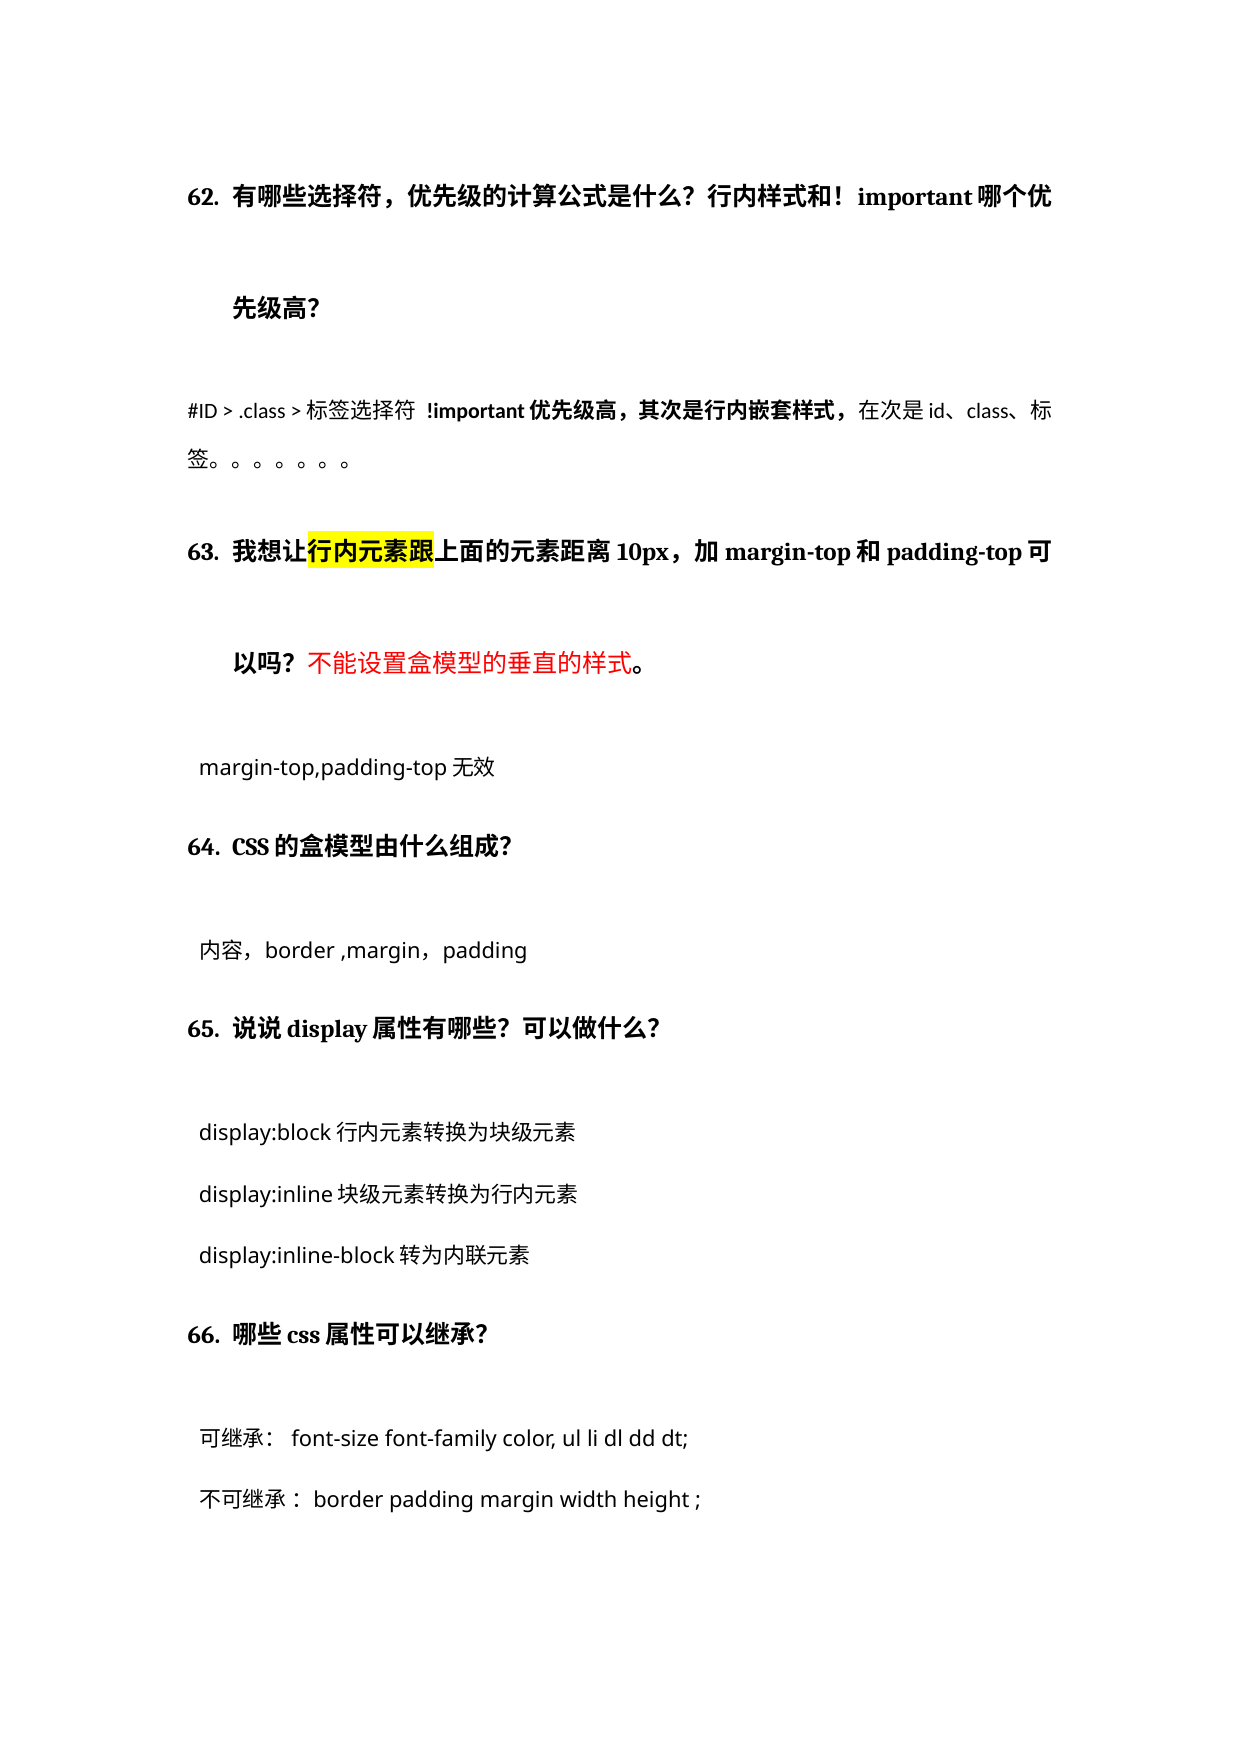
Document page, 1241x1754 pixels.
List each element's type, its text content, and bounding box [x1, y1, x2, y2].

text margin-top,padding-top无效 [187, 750, 1053, 783]
subtitle 哪些css属性可以继承？ [187, 1300, 1053, 1365]
text display:block行内元素转换为块级元素 [187, 1115, 1053, 1147]
text 内容，border ,margin，padding [187, 932, 1053, 965]
text 不可继承 ：border padding margin width height ; [187, 1482, 1053, 1514]
subtitle 我想让行内元素跟上面的元素距离10px，加margin-top和padding-top可以吗？不能设置盒模型的垂直的样式。 [187, 517, 1053, 694]
subtitle 说说display属性有哪些？可以做什么？ [187, 994, 1053, 1059]
text #ID > .class > 标签选择符 !important优先级高，其次是行内嵌套样式，在次是id、class、标签。。。。。。。 [187, 393, 1053, 474]
text 可继承： font-size font-family color, ul li dl dd dt; [187, 1420, 1053, 1453]
subtitle 有哪些选择符，优先级的计算公式是什么？行内样式和！important哪个优先级高？ [187, 162, 1053, 339]
text display:inline-block转为内联元素 [187, 1238, 1053, 1271]
text display:inline块级元素转换为行内元素 [187, 1176, 1053, 1209]
subtitle CSS的盒模型由什么组成？ [187, 812, 1053, 877]
